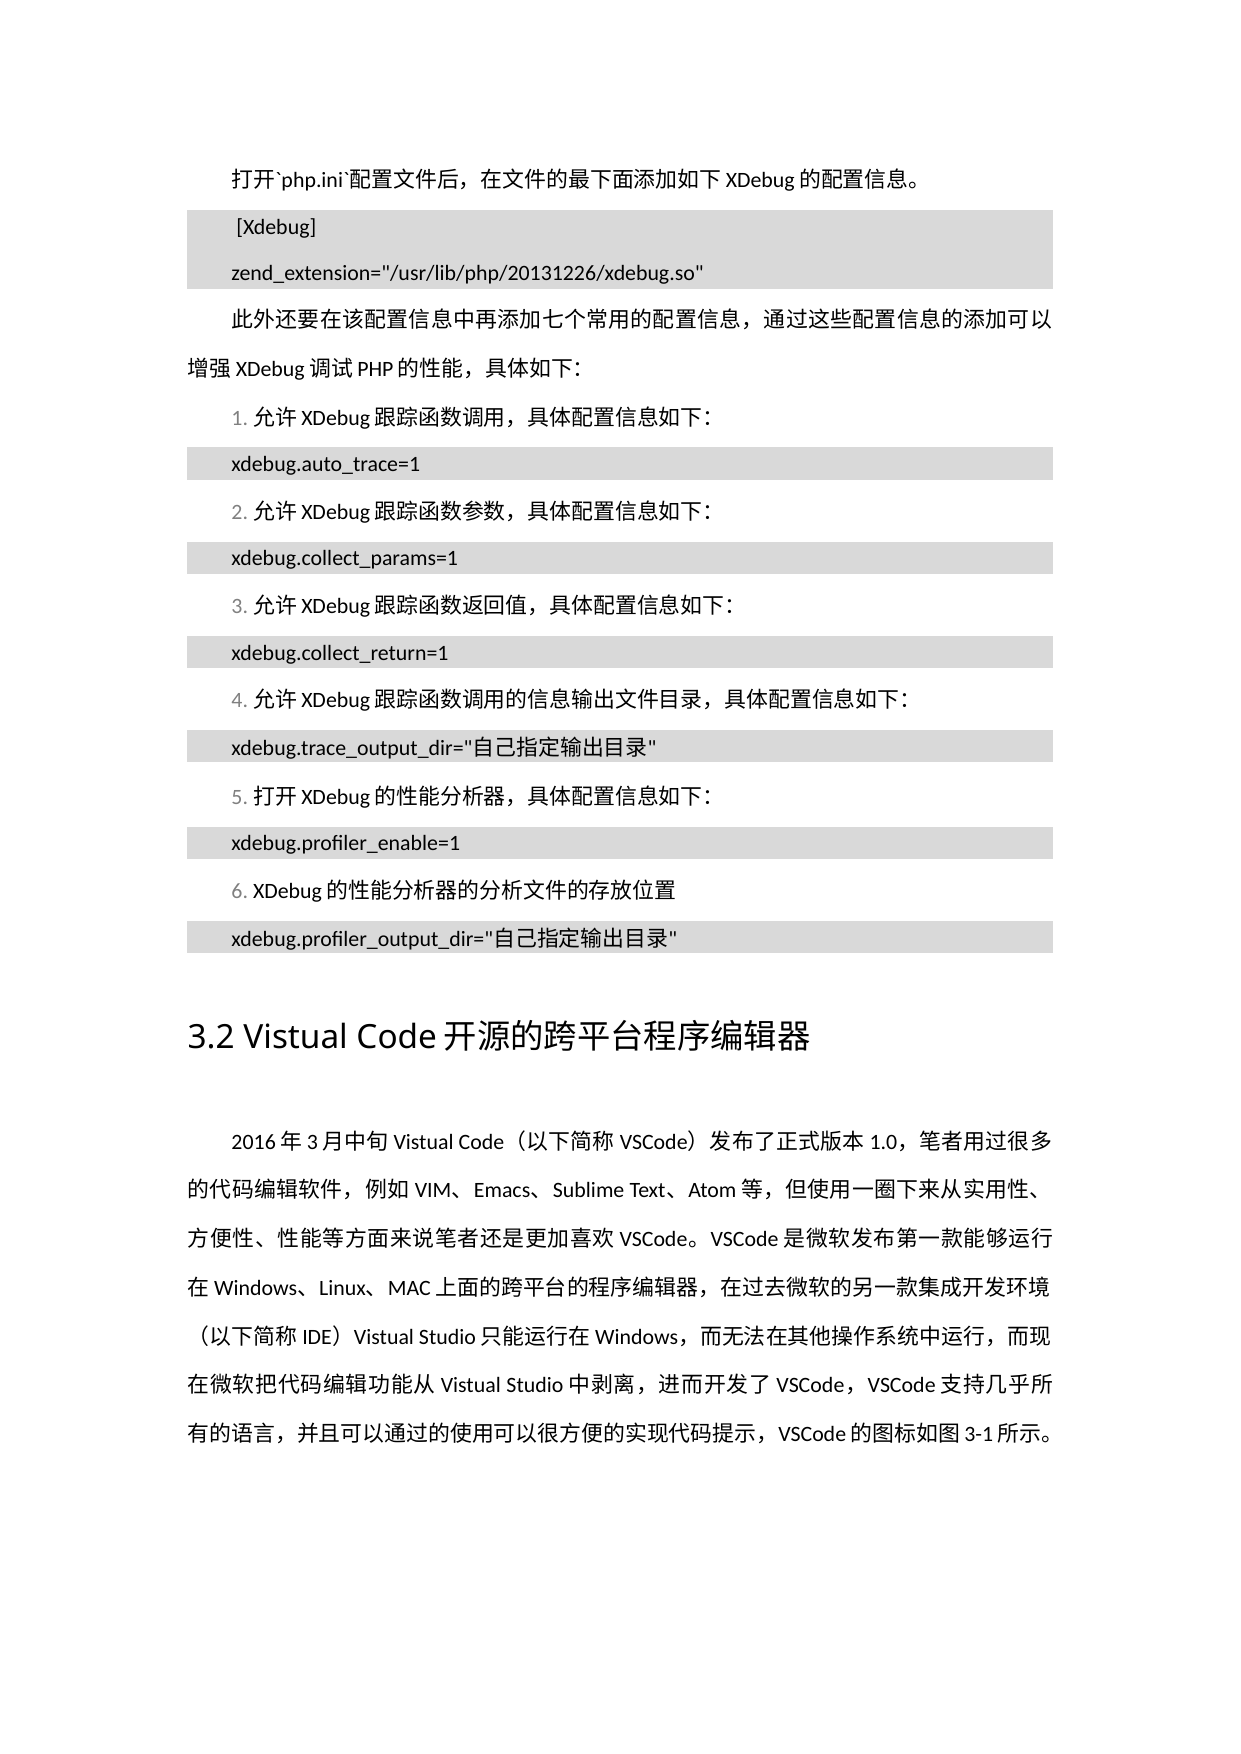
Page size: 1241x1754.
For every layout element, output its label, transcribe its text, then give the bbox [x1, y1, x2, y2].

text 5. 打开XDebug的性能分析器，具体配置信息如下： [187, 778, 1053, 811]
text 1. 允许XDebug跟踪函数调用，具体配置信息如下： [187, 399, 1053, 432]
text 3.2 Vistual Code开源的跨平台程序编辑器 [187, 1002, 1053, 1067]
text 打开`php.ini`配置文件后，在文件的最下面添加如下XDebug的配置信息。 [187, 162, 1053, 194]
text 6. XDebug的性能分析器的分析文件的存放位置 [187, 872, 1053, 905]
text xdebug.trace_output_dir="自己指定输出目录" [187, 730, 1053, 762]
text 此外还要在该配置信息中再添加七个常用的配置信息，通过这些配置信息的添加可以增强XDebug调试PHP的性能，具体如下： [187, 302, 1053, 383]
text 3. 允许XDebug跟踪函数返回值，具体配置信息如下： [187, 587, 1053, 620]
text 4. 允许XDebug跟踪函数调用的信息输出文件目录，具体配置信息如下： [187, 682, 1053, 714]
text 2. 允许XDebug跟踪函数参数，具体配置信息如下： [187, 493, 1053, 526]
text xdebug.profiler_enable=1 [187, 827, 1053, 859]
text xdebug.auto_trace=1 [187, 447, 1053, 480]
text 2016年3月中旬Vistual Code（以下简称VSCode）发布了正式版本1.0，笔者用过很多的代码编辑软件，例如VIM、Emacs、Sublime Text、Atom等，但使用一圈下来从实用性、方便性、性能等方面来说笔者还是更加喜欢VSCode。VSCode是微软发布第一款能够运行在Windows、Linux、MAC上面的跨平台的程序编辑器，在过去微软的另一款集成开发环境（以下简称IDE）Vistual Studio只能运行在Windows，而无法在其他操作系统中运行，而现在微软把代码编辑功能从Vistual Studio中剥离，进而开发了VSCode，VSCode支持几乎所有的语言，并且可以通过的使用可以很方便的实现代码提示，VSCode的图标如图3-1所示。 [187, 1123, 1053, 1448]
text zend_extension="/usr/lib/php/20131226/xdebug.so" [187, 256, 1053, 289]
text xdebug.collect_return=1 [187, 636, 1053, 668]
text xdebug.profiler_output_dir="自己指定输出目录" [187, 921, 1053, 953]
text xdebug.collect_params=1 [187, 542, 1053, 574]
text [Xdebug] [187, 210, 1053, 243]
